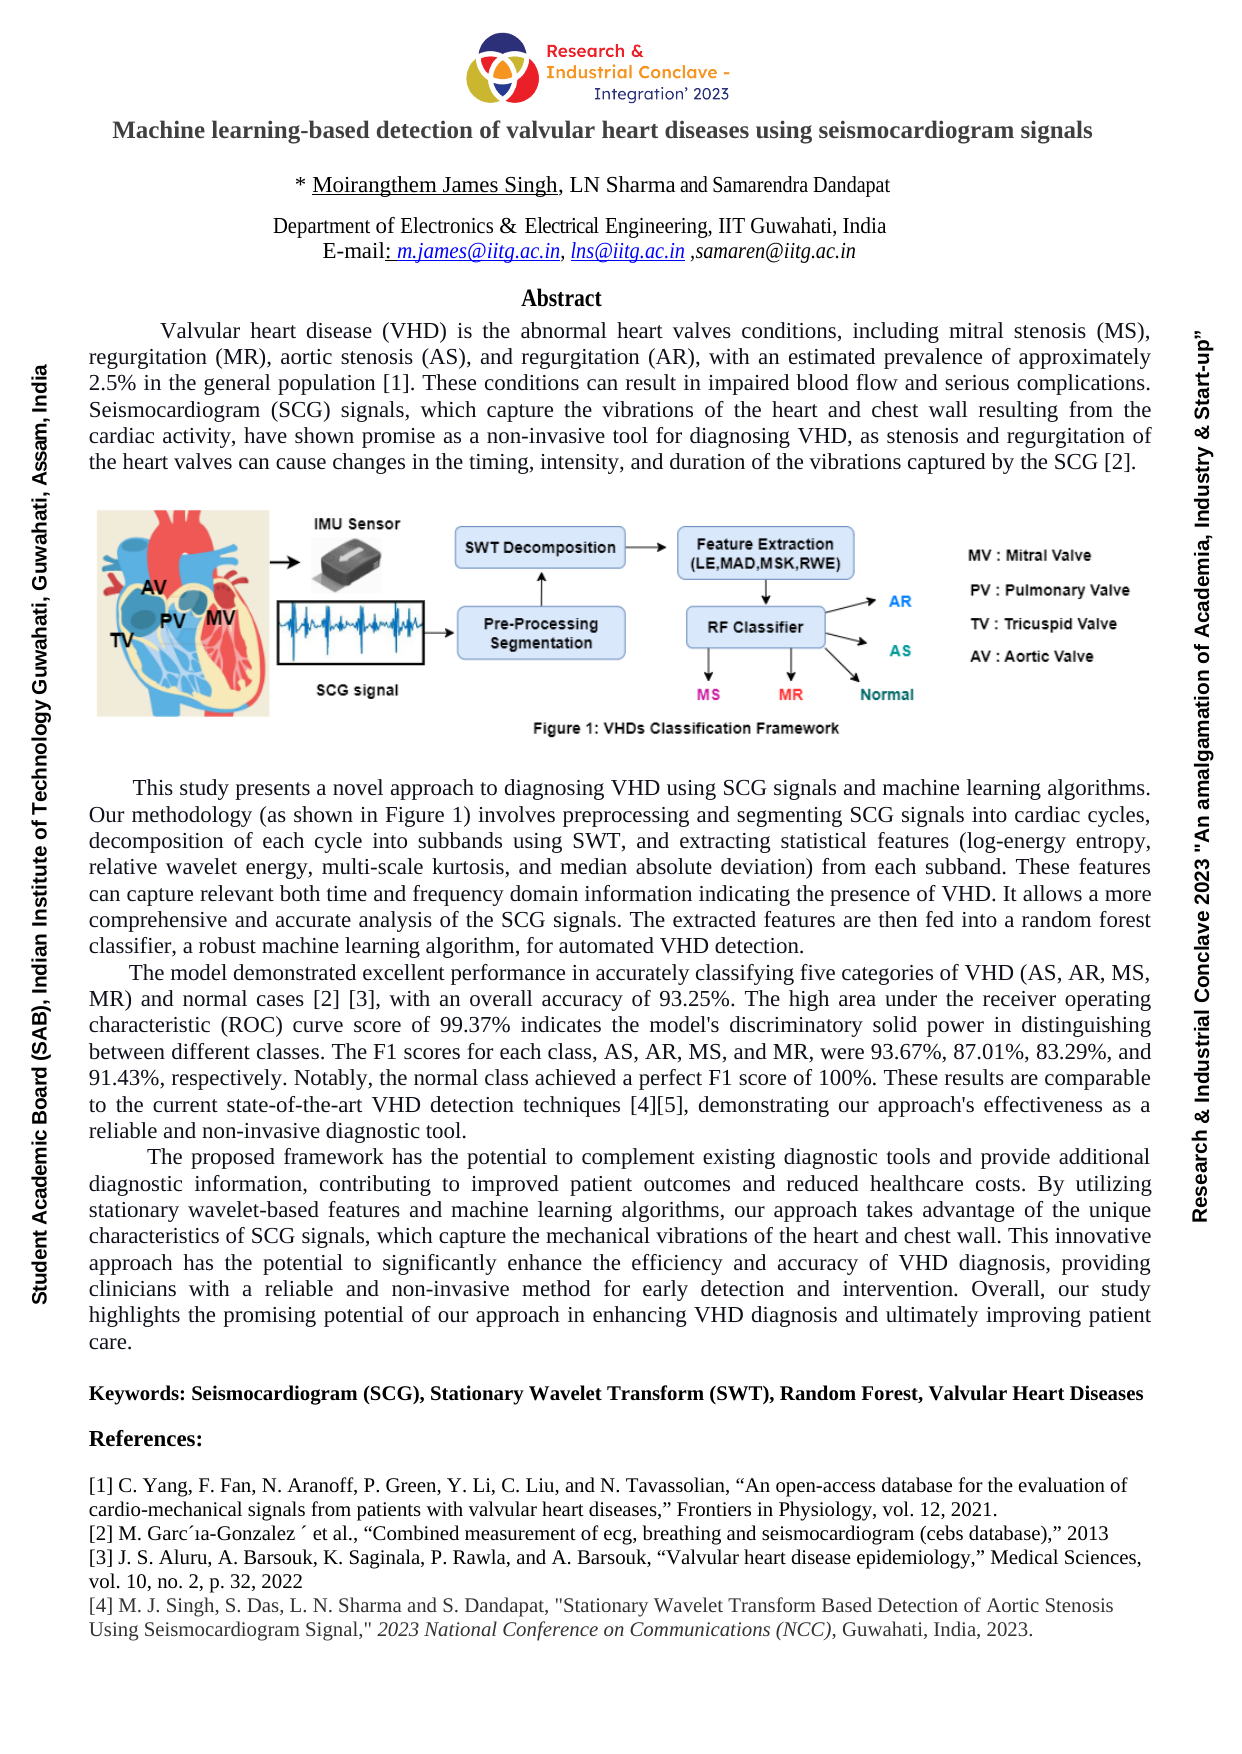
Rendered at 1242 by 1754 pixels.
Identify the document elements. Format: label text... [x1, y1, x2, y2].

text E-mail: m.james@iitg.ac.in, lns@iitg.ac.in ,samaren@iitg.ac.in [288, 238, 904, 263]
text Department of Electronics & Electrical Engineering, IIT Guwahati, India [273, 212, 919, 238]
text The proposed framework has the potential to complement existing diagnostic tools and provide additional diagnostic information, contributing to improved patient outcomes and reduced healthcare costs. By utilizing stationary wavelet-based features and machine learning algorithms, our approach takes advantage of the unique characteristics of SCG signals, which capture the mechanical vibrations of the heart and chest wall. This innovative approach has the potential to significantly enhance the efficiency and accuracy of VHD diagnosis, providing clinicians with a reliable and non-invasive method for early detection and intervention. Overall, our study highlights the promising potential of our approach in enhancing VHD diagnosis and ultimately improving patient care. [89, 1143, 1153, 1354]
text [1] C. Yang, F. Fan, N. Aranoff, P. Green, Y. Li, C. Liu, and N. Tavassolian, “An open-access database for the evaluation of cardio-mechanical signals from patients with valvular heart diseases,” Frontiers in Physiology, vol. 12, 2021. [89, 1473, 1153, 1521]
text Keywords: Seismocardiogram (SCG), Stationary Wavelet Transform (SWT), Random Forest, Valvular Heart Diseases [89, 1381, 1153, 1404]
text Valvular heart disease (VHD) is the abnormal heart valves conditions, including mitral stenosis (MS), regurgitation (MR), aortic stenosis (AS), and regurgitation (AR), with an estimated prevalence of approximately 2.5% in the general population [1]. These conditions can result in impaired blood flow and serious complications. Seismocardiogram (SCG) signals, which capture the vibrations of the heart and chest wall resulting from the cardiac activity, have shown promise as a non-invasive tool for diagnosing VHD, as stenosis and regurgitation of the heart valves can cause changes in the timing, intensity, and duration of the vibrations captured by the SCG [2]. [89, 317, 1153, 475]
picture [447, 17, 745, 116]
text Machine learning-based detection of valvular heart diseases using seismocardiogram signals [89, 116, 1153, 144]
text [3] J. S. Aluru, A. Barsouk, K. Saginala, P. Rawla, and A. Barsouk, “Valvular heart disease epidemiology,” Medical Sciences, vol. 10, no. 2, p. 32, 2022 [89, 1545, 1153, 1593]
text The model demonstrated excellent performance in accurately classifying five categories of VHD (AS, AR, MS, MR) and normal cases [2] [3], with an overall accuracy of 93.25%. The high area under the receiver operating characteristic (ROC) curve score of 99.37% indicates the model's discriminatory solid power in distinguishing between different classes. The F1 scores for each class, AS, AR, MS, and MR, were 93.67%, 87.01%, 83.29%, and 91.43%, respectively. Notably, the normal class achieved a perfect F1 score of 100%. These results are comparable to the current state-of-the-art VHD detection techniques [4][5], demonstrating our approach's effectiveness as a reliable and non-invasive diagnostic tool. [89, 959, 1153, 1143]
text References: [89, 1425, 1153, 1452]
text [2] M. Garc´ıa-Gonzalez ´ et al., “Combined measurement of ecg, breathing and seismocardiogram (cebs database),” 2013 [89, 1521, 1153, 1545]
picture [88, 498, 1173, 754]
text This study presents a novel approach to diagnosing VHD using SCG signals and machine learning algorithms. Our methodology (as shown in Figure 1) involves preprocessing and segmenting SCG signals into cardiac cycles, decomposition of each cycle into subbands using SWT, and extracting statistical features (log-energy entropy, relative wavelet energy, multi-scale kurtosis, and median absolute deviation) from each subband. These features can capture relevant both time and frequency domain information indicating the presence of VHD. It allows a more comprehensive and accurate analysis of the SCG signals. The extracted features are then fed into a random forest classifier, a robust machine learning algorithm, for automated VHD detection. [89, 774, 1153, 959]
text Abstract [103, 292, 1091, 317]
text * Moirangthem James Singh, LN Sharma and Samarendra Dandapat [89, 171, 902, 198]
